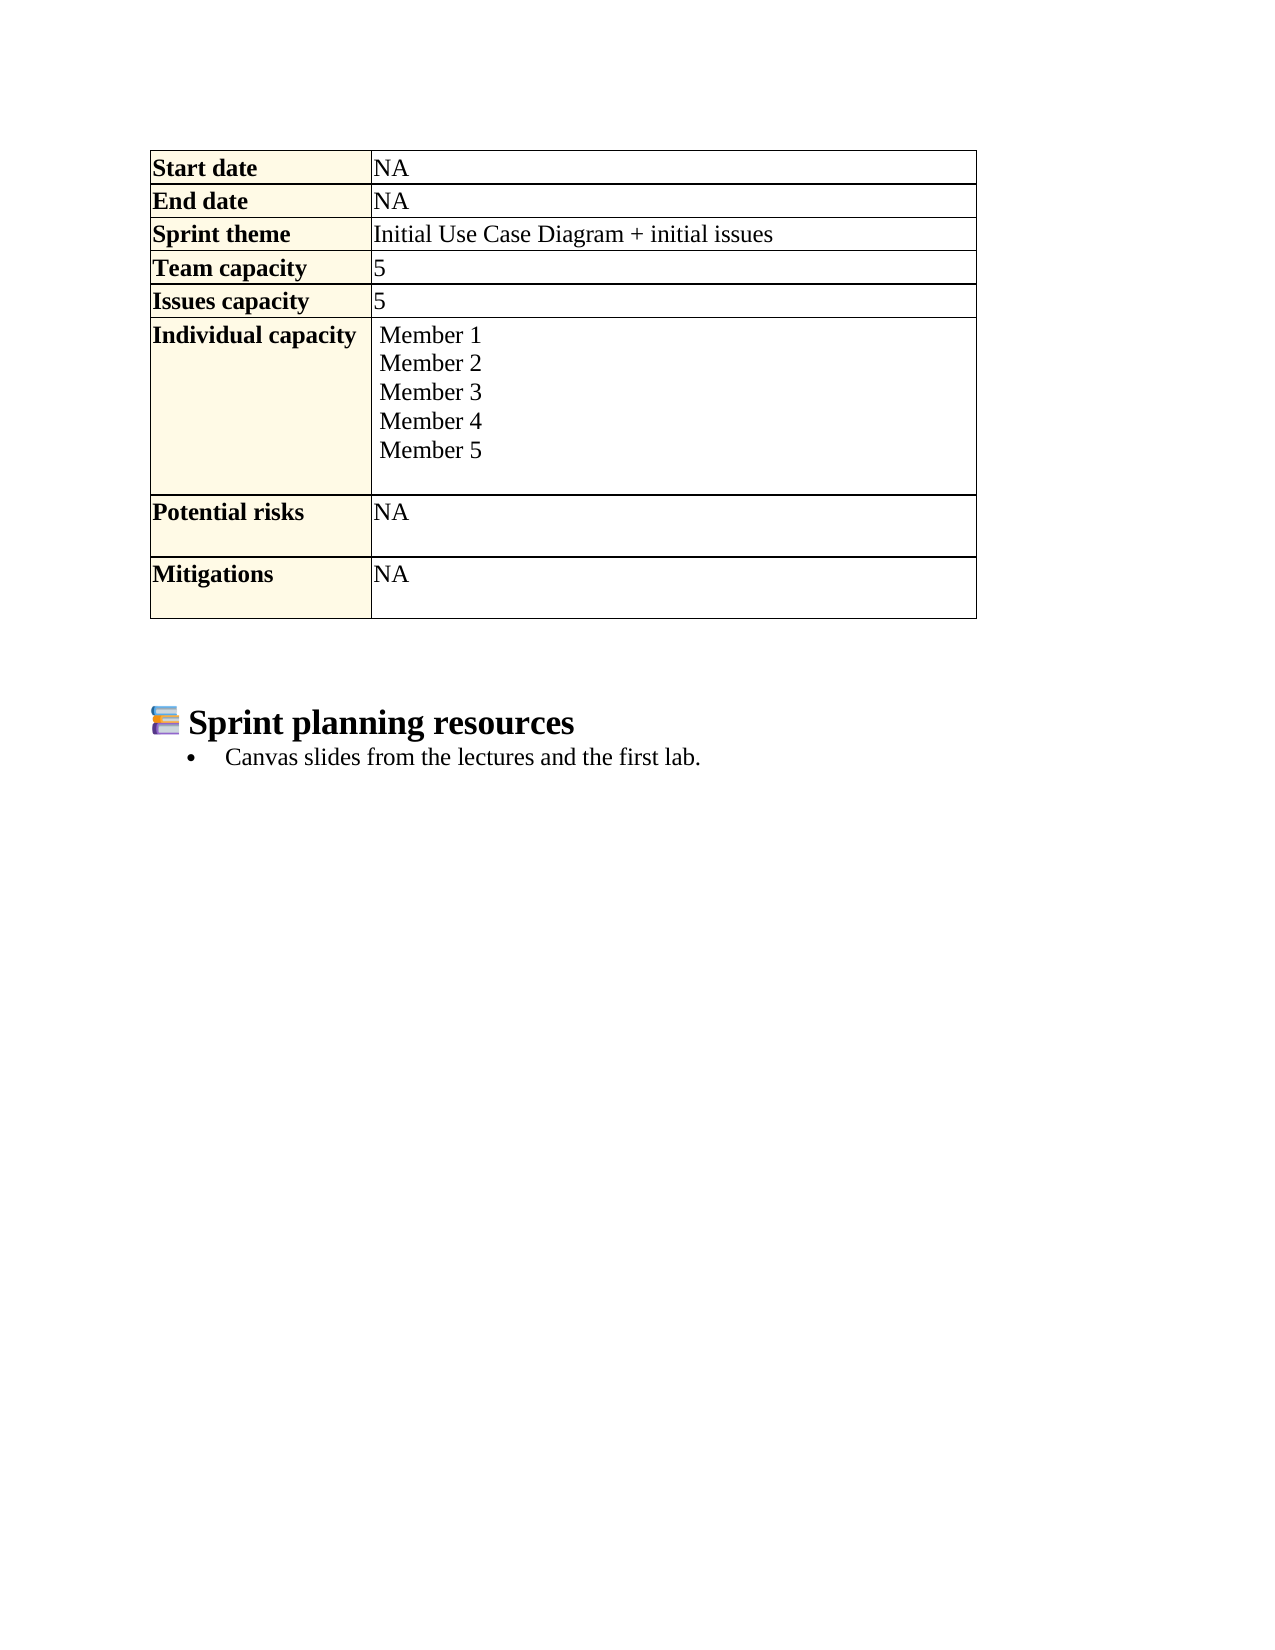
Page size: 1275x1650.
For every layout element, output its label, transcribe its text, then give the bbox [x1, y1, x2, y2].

picture [150, 705, 180, 735]
table_cell Sprint theme [151, 218, 371, 250]
table_cell NA [372, 185, 976, 216]
table_cell Member 1 Member 2 Member 3 Member 4 Member 5 [372, 318, 976, 494]
table_header Start date [151, 151, 371, 183]
table_cell Team capacity [151, 251, 371, 283]
list Canvas slides from the lectures and the first lab. [187, 742, 1125, 771]
table_cell Mitigations [151, 558, 371, 618]
table_cell ​​Initial Use Case Diagram + initial issues [372, 218, 976, 250]
table_cell Issues capacity [151, 285, 371, 317]
table_header ​​NA [372, 151, 976, 183]
table_cell End date [151, 185, 371, 216]
text Sprint planning resources [150, 702, 1125, 742]
table_cell NA [372, 558, 976, 618]
table_cell 5 [372, 285, 976, 317]
table_cell 5 [372, 251, 976, 283]
table_cell Individual capacity [151, 318, 371, 494]
table_cell NA [372, 496, 976, 556]
table_cell Potential risks [151, 496, 371, 556]
